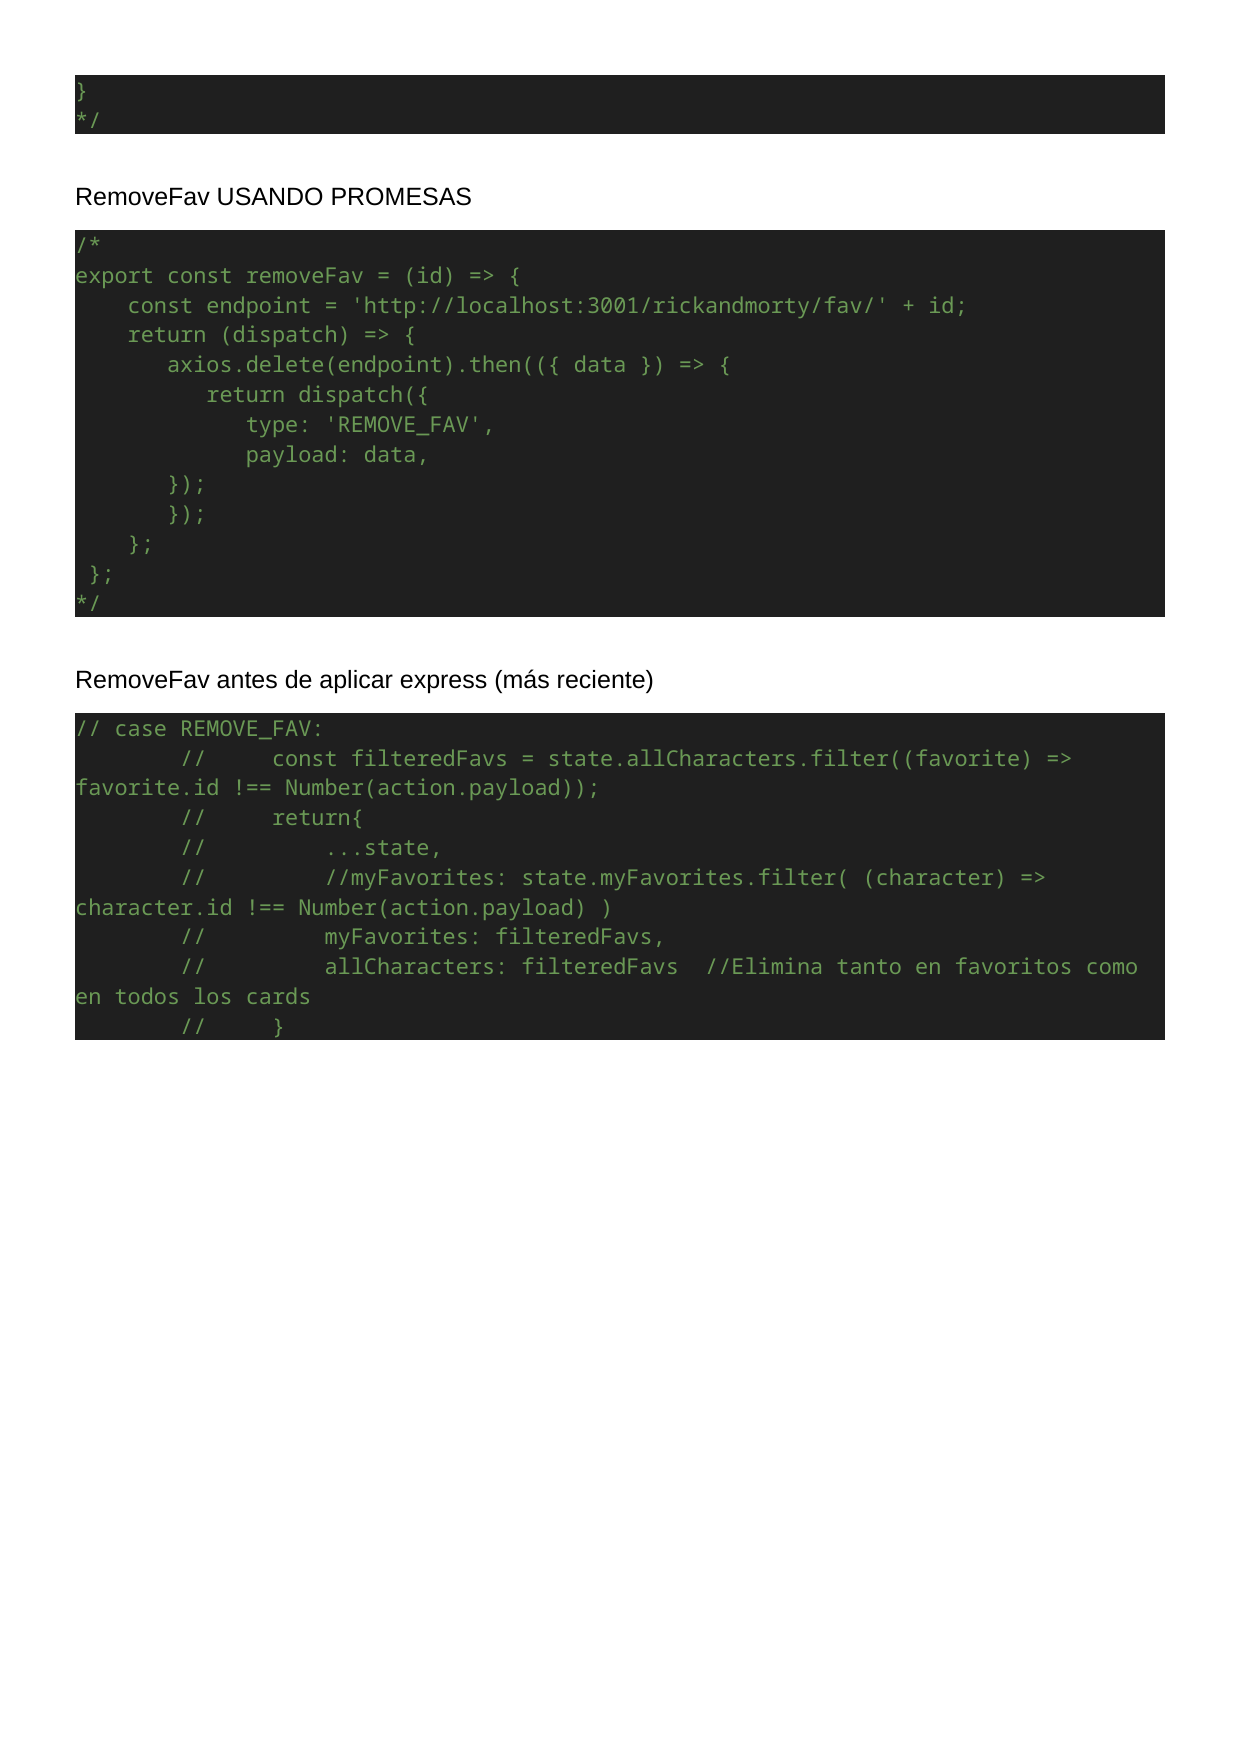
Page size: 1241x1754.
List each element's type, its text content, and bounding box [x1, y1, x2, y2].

text // } [75, 1011, 1165, 1040]
text return dispatch({ [75, 379, 1165, 409]
text axios.delete(endpoint).then(({ data }) => { [75, 349, 1165, 379]
text // case REMOVE_FAV: [75, 713, 1165, 742]
text RemoveFav USANDO PROMESAS [75, 182, 1165, 211]
text } [75, 75, 1165, 105]
text }); [75, 468, 1165, 498]
text // return{ [75, 802, 1165, 832]
text */ [75, 105, 1165, 134]
text /* [75, 230, 1165, 260]
text // allCharacters: filteredFavs //Elimina tanto en favoritos como en todos los cards [75, 951, 1165, 1011]
text }; [75, 528, 1165, 558]
text // const filteredFavs = state.allCharacters.filter((favorite) => favorite.id !== Number(action.payload)); [75, 742, 1165, 802]
text }); [75, 498, 1165, 528]
text export const removeFav = (id) => { [75, 260, 1165, 289]
text // ...state, [75, 832, 1165, 862]
text const endpoint = 'http://localhost:3001/rickandmorty/fav/' + id; [75, 289, 1165, 319]
text payload: data, [75, 438, 1165, 468]
text // myFavorites: filteredFavs, [75, 921, 1165, 951]
text type: 'REMOVE_FAV', [75, 409, 1165, 438]
text */ [75, 587, 1165, 617]
text }; [75, 558, 1165, 587]
text RemoveFav antes de aplicar express (más reciente) [75, 665, 1165, 694]
text // //myFavorites: state.myFavorites.filter( (character) => character.id !== Number(action.payload) ) [75, 862, 1165, 921]
text return (dispatch) => { [75, 319, 1165, 349]
